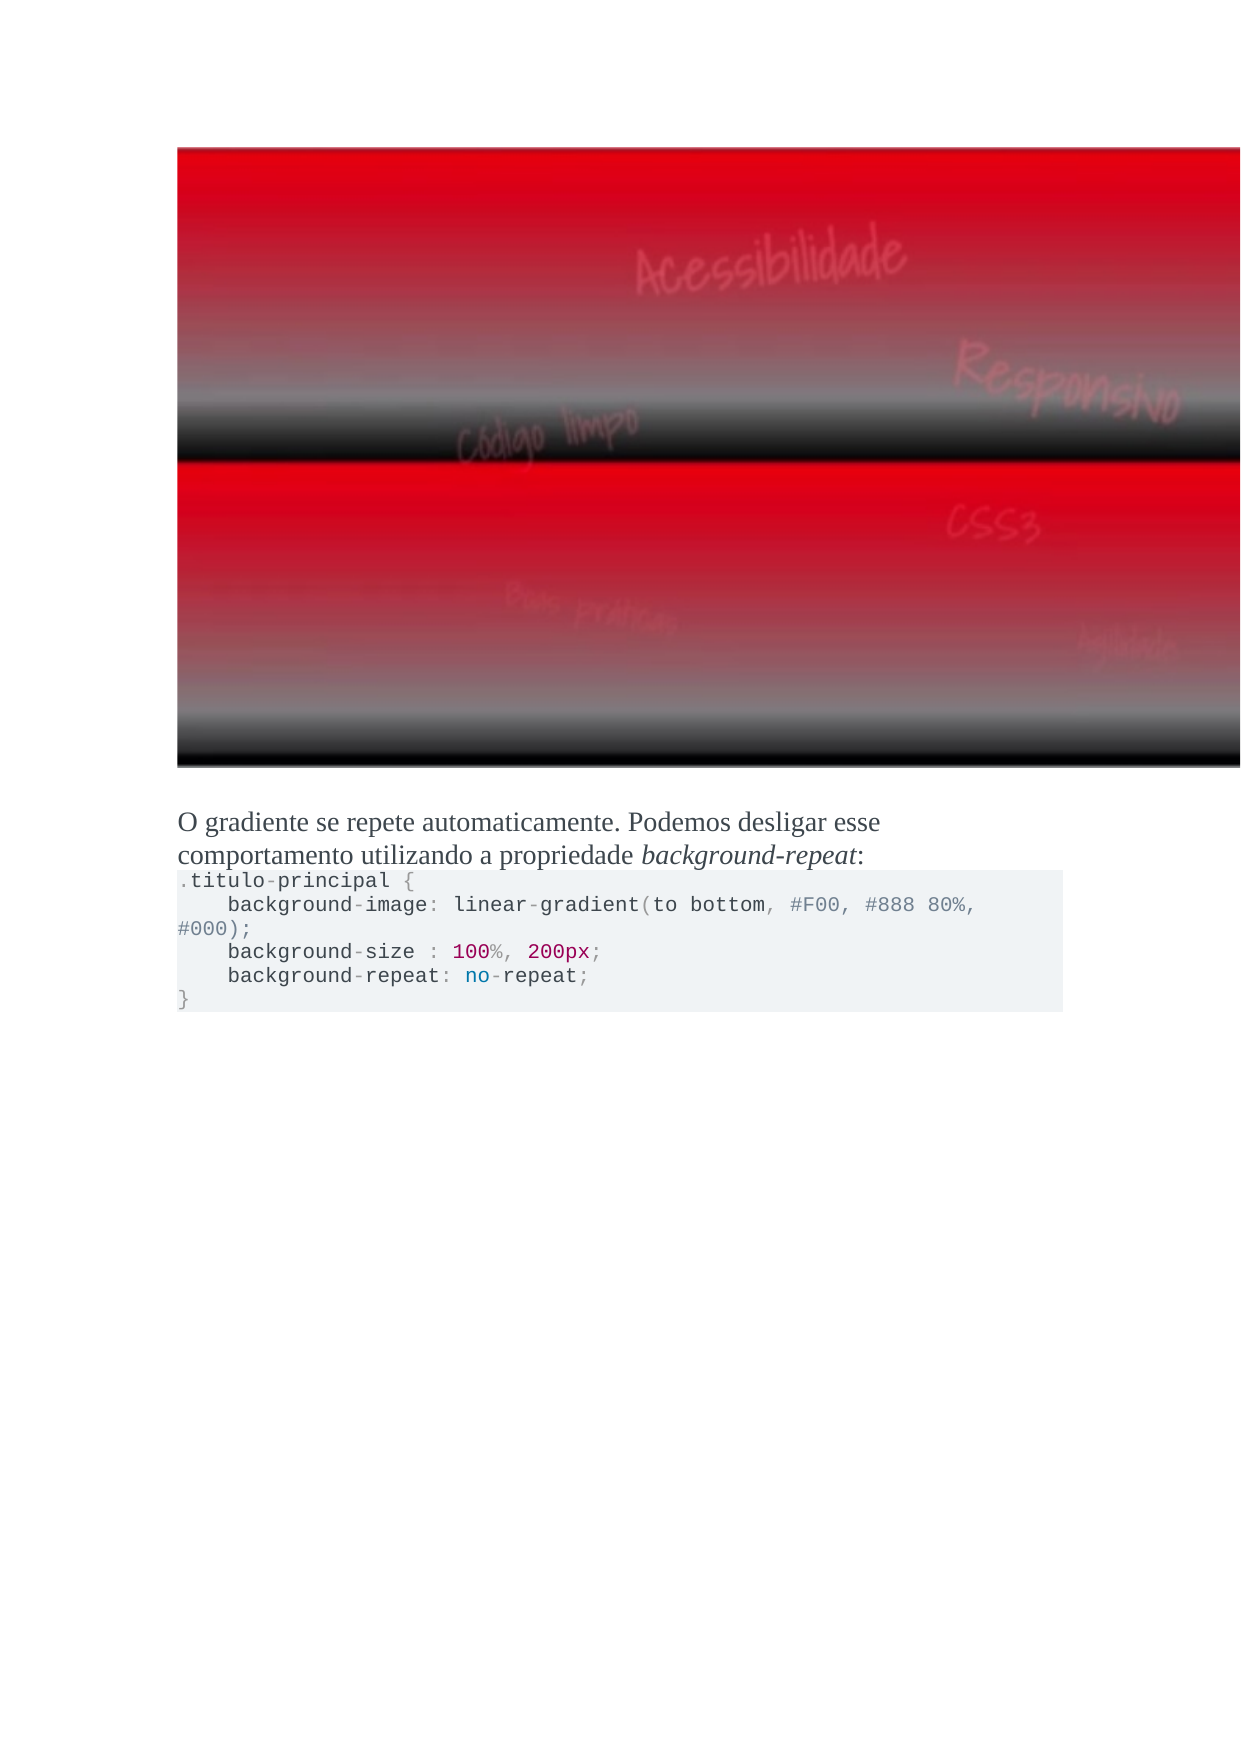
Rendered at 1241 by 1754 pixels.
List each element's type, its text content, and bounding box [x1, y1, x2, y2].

picture [177, 147, 1241, 768]
text background-size : 100%, 200px; [177, 941, 1063, 965]
text } [177, 988, 1063, 1012]
text background-image: linear-gradient(to bottom, #F00, #888 80%, #000); [177, 894, 1063, 941]
text O gradiente se repete automaticamente. Podemos desligar esse comportamento utilizando a propriedade background-repeat: [177, 805, 1063, 870]
text .titulo-principal { [177, 870, 1063, 894]
text background-repeat: no-repeat; [177, 965, 1063, 988]
